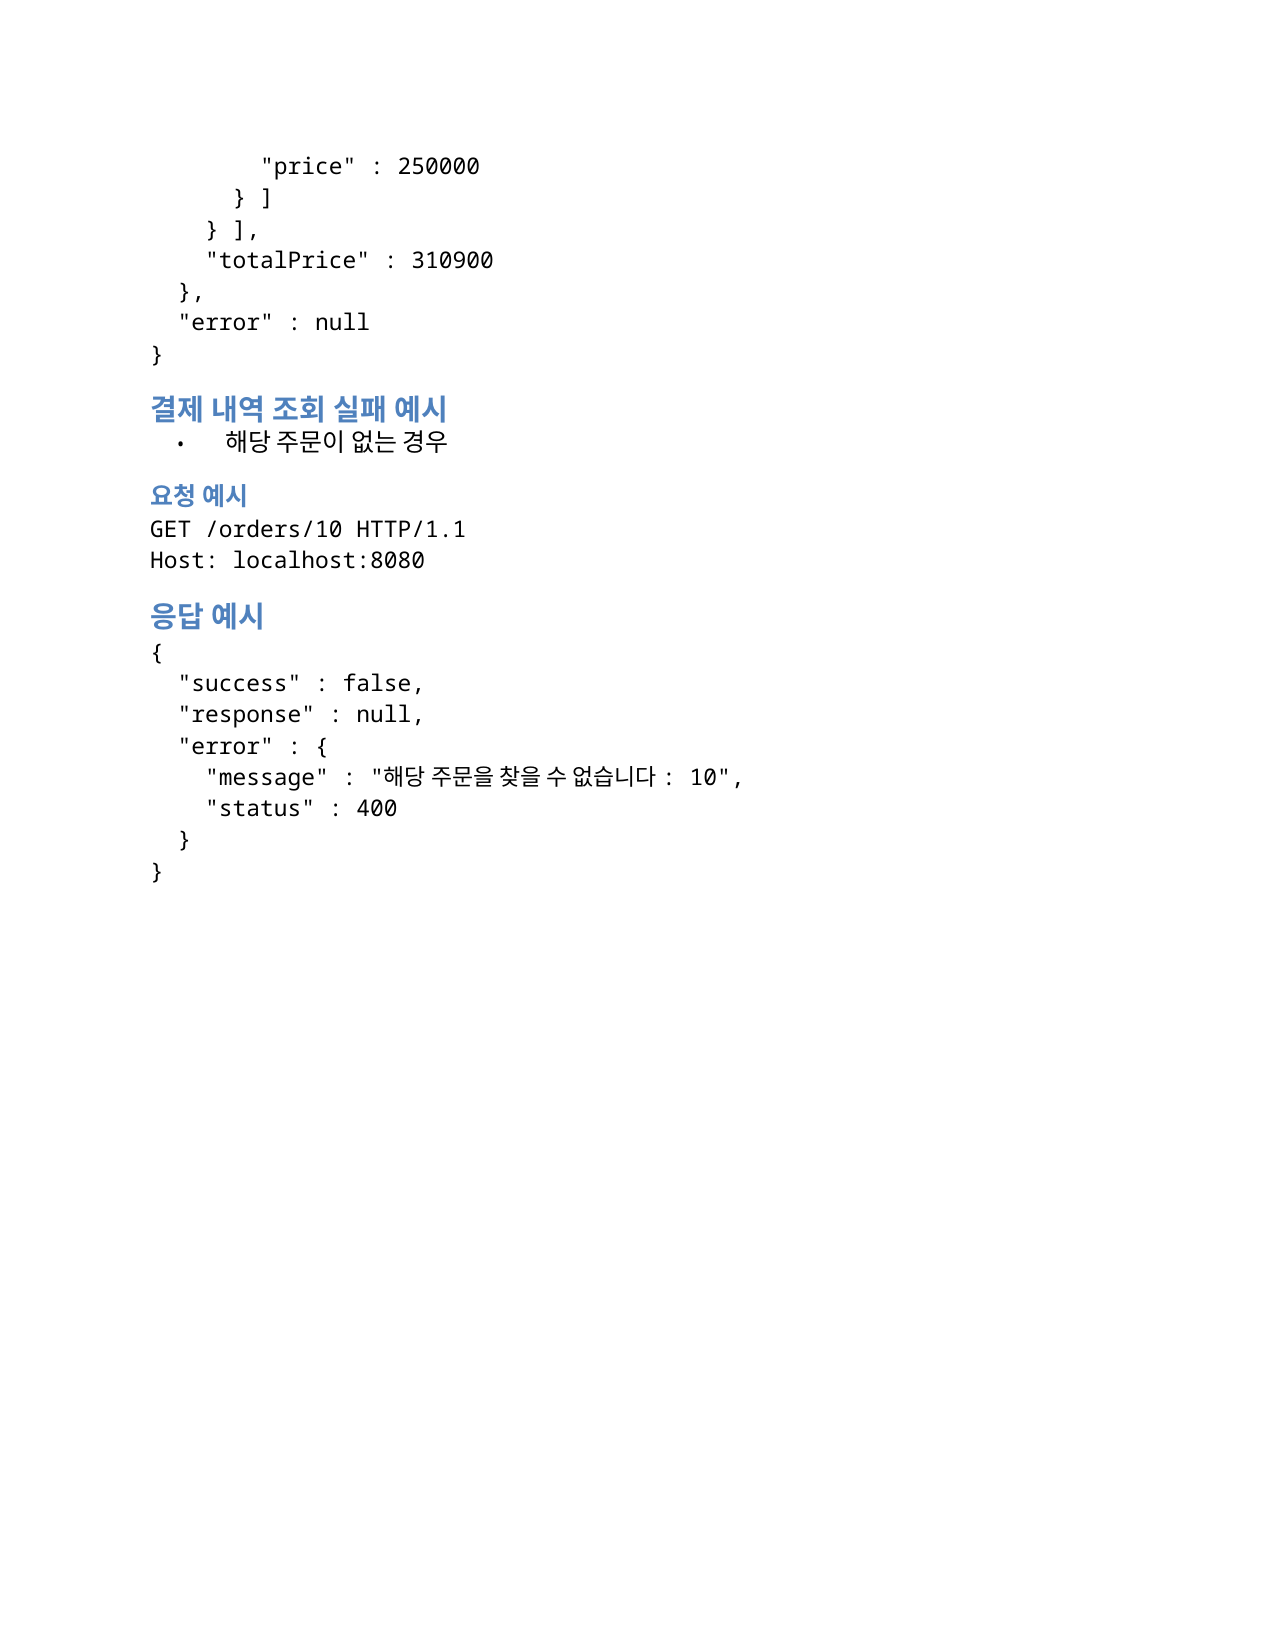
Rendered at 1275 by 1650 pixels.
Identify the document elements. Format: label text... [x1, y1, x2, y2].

subtitle 응답 예시 [150, 596, 1125, 636]
text GET /orders/10 HTTP/1.1 Host: localhost:8080 [150, 513, 1125, 575]
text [150, 150, 1125, 369]
list 해당 주문이 없는 경우 [175, 429, 1125, 458]
subtitle 결제 내역 조회 실패 예시 [150, 389, 1125, 429]
subtitle 요청 예시 [150, 479, 1125, 513]
text { "success" : false, "response" : null, "error" : { "message" : "해당 주문을 찾을 수 없습니다 : 10", "status" : 400 } } [150, 636, 1125, 886]
